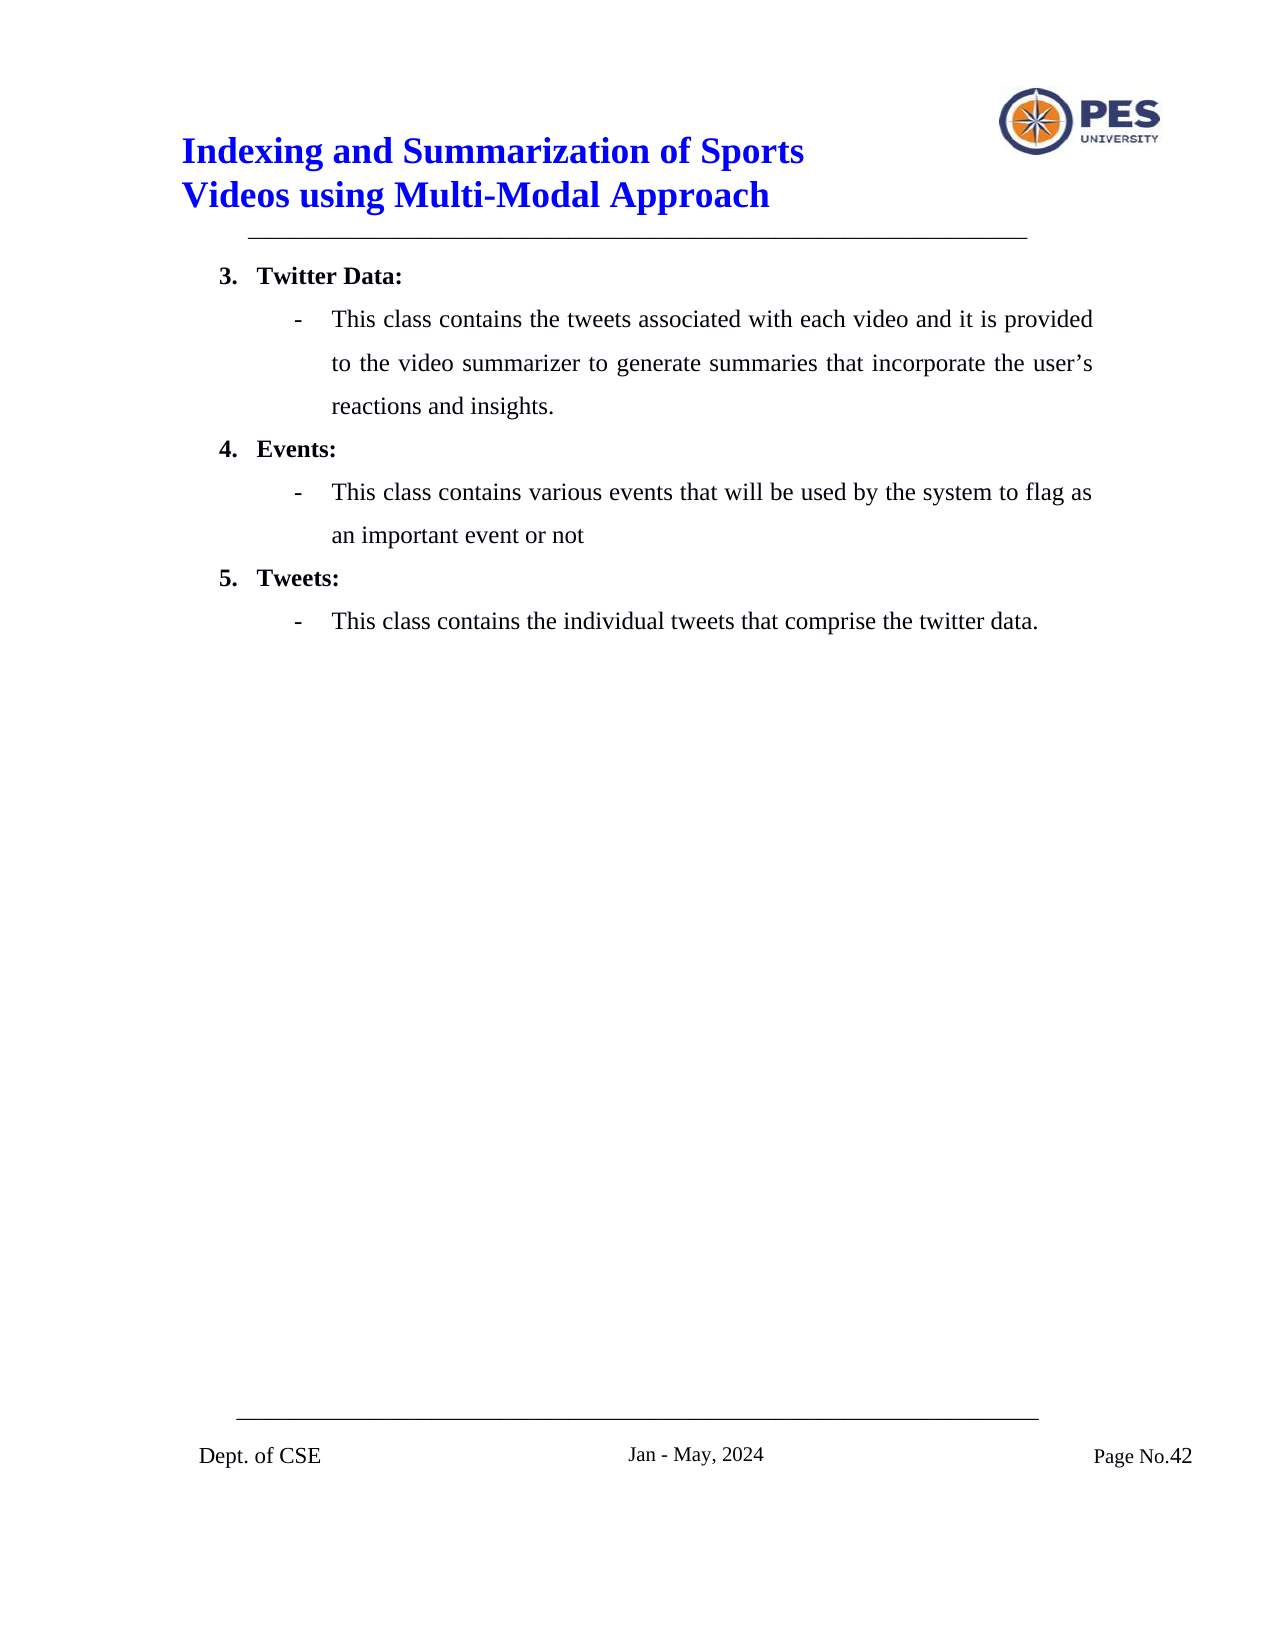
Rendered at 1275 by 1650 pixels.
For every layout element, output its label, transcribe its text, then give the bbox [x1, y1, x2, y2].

list This class contains the tweets associated with each video and it is provided to the video summarizer to generate summaries that incorporate the user’s reactions and insights. [294, 304, 1093, 419]
picture [997, 85, 1170, 158]
list Twitter Data: [219, 261, 1093, 290]
list This class contains the individual tweets that comprise the twitter data. [294, 606, 1093, 635]
list Events: [219, 434, 1093, 463]
list This class contains various events that will be used by the system to flag as an important event or not [294, 477, 1093, 549]
list Tweets: [219, 563, 1093, 592]
